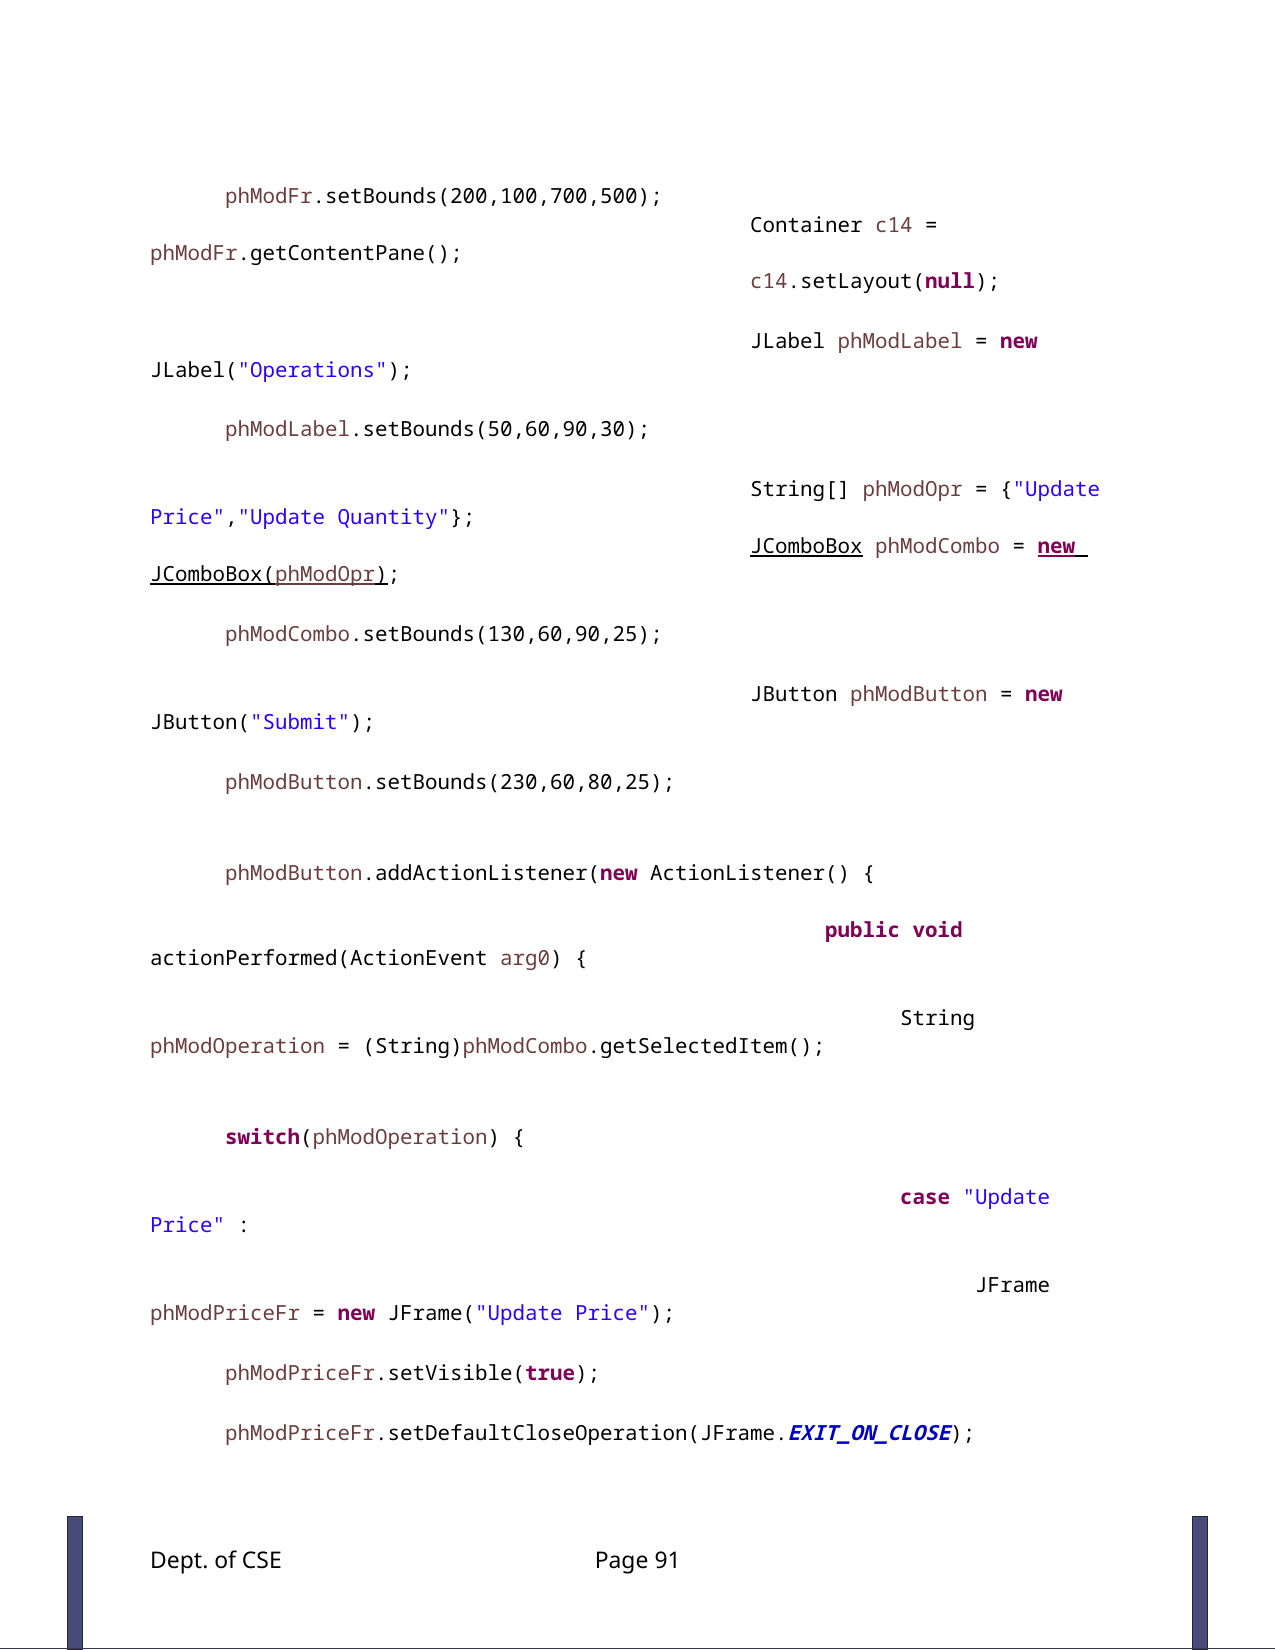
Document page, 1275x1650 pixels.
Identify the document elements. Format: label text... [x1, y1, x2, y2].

text phModPriceFr.setVisible(true); [150, 1327, 1125, 1387]
text JFrame phModPriceFr = new JFrame("Update Price"); [150, 1270, 1125, 1327]
text JLabel phModLabel = new JLabel("Operations"); [150, 326, 1125, 383]
text phModPriceFr.setDefaultCloseOperation(JFrame.EXIT_ON_CLOSE); [150, 1387, 1125, 1446]
text phModButton.addActionListener(new ActionListener() { [150, 827, 1125, 886]
text switch(phModOperation) { [150, 1091, 1125, 1151]
text phModButton.setBounds(230,60,80,25); [150, 736, 1125, 795]
text JButton phModButton = new JButton("Submit"); [150, 679, 1125, 736]
text String[] phModOpr = {"Update Price","Update Quantity"}; [150, 474, 1125, 531]
text c14.setLayout(null); [150, 267, 1125, 295]
text phModFr.setBounds(200,100,700,500); [150, 150, 1125, 210]
text JComboBox phModCombo = new JComboBox(phModOpr); [150, 531, 1125, 588]
text String phModOperation = (String)phModCombo.getSelectedItem(); [150, 1003, 1125, 1060]
text case "Update Price" : [150, 1182, 1125, 1239]
text phModCombo.setBounds(130,60,90,25); [150, 588, 1125, 647]
text Container c14 = phModFr.getContentPane(); [150, 210, 1125, 267]
text phModLabel.setBounds(50,60,90,30); [150, 383, 1125, 443]
text public void actionPerformed(ActionEvent arg0) { [150, 915, 1125, 972]
